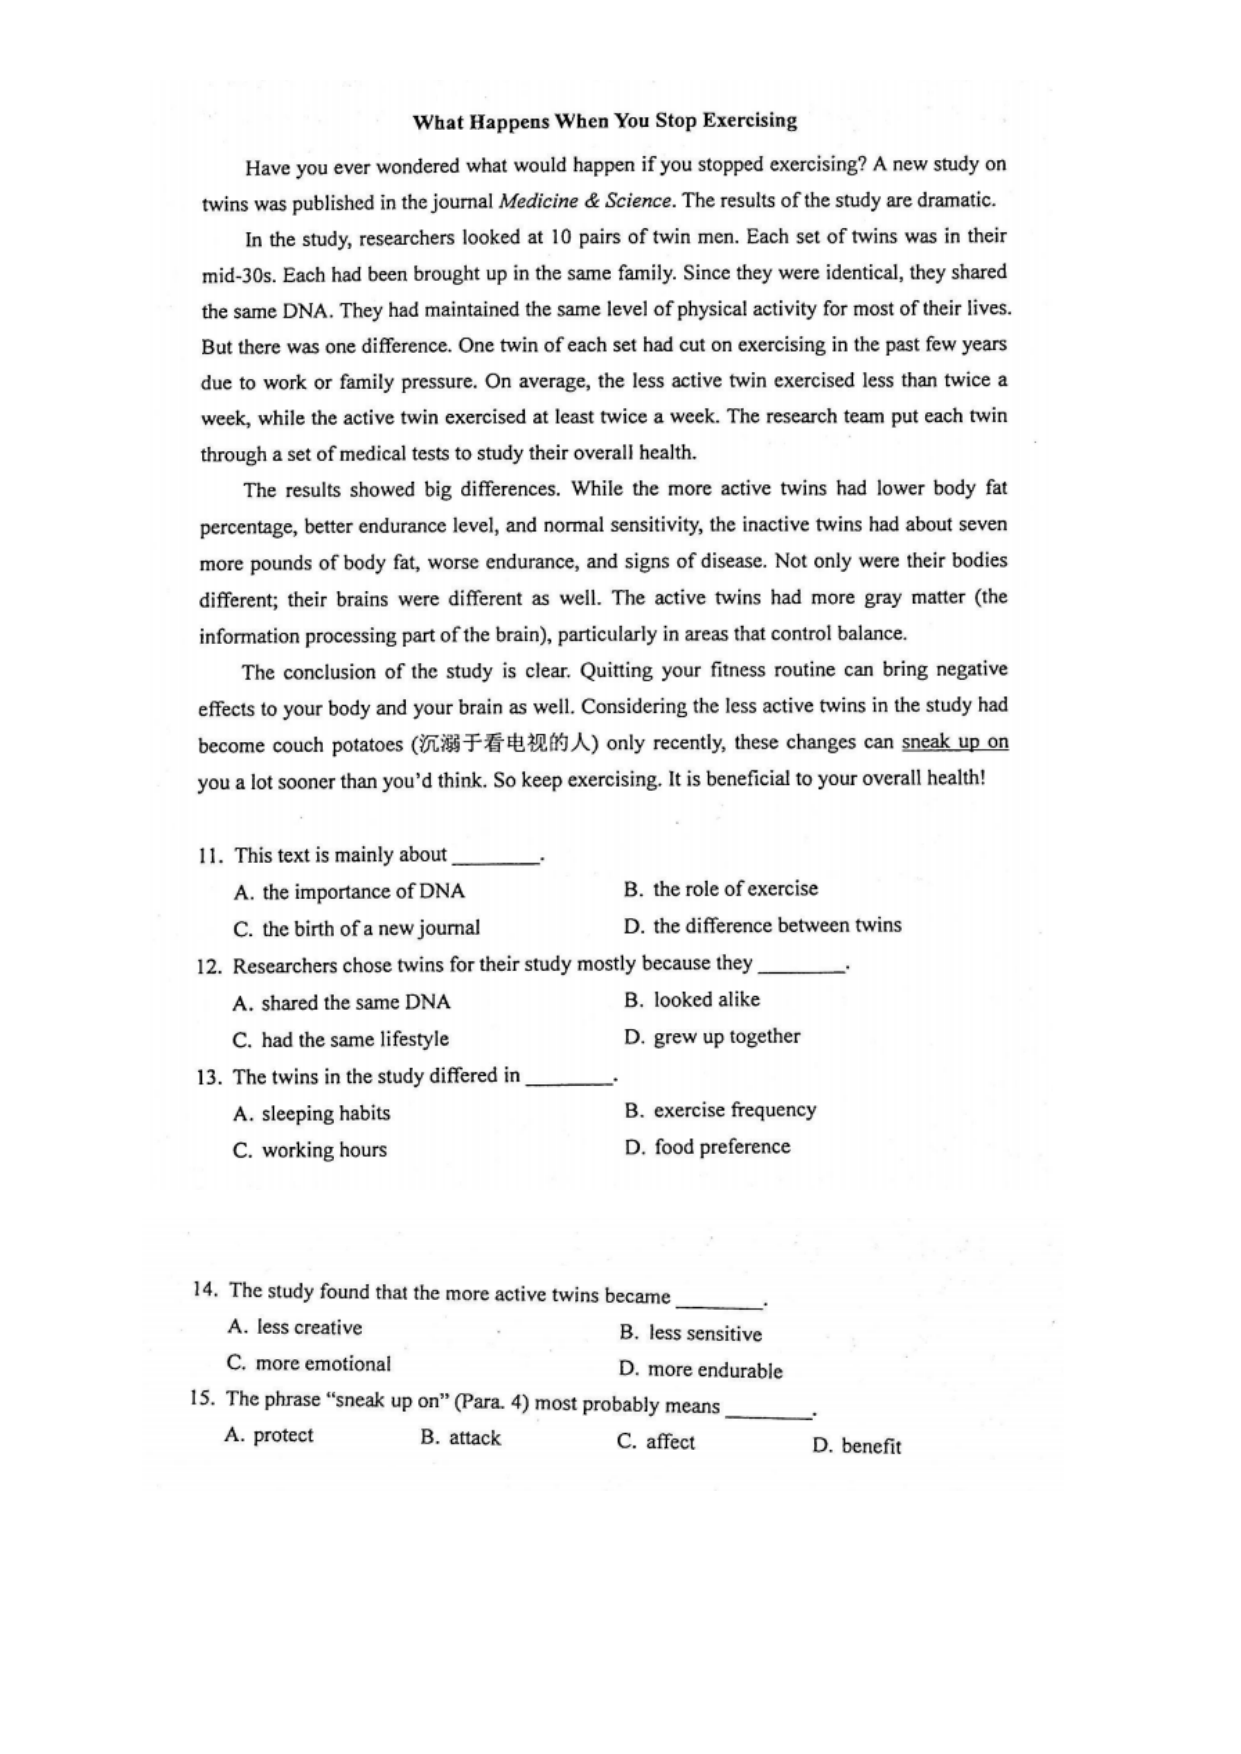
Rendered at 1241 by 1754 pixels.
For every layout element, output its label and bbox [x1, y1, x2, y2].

picture [75, 1218, 1164, 1491]
picture [75, 80, 1165, 1190]
